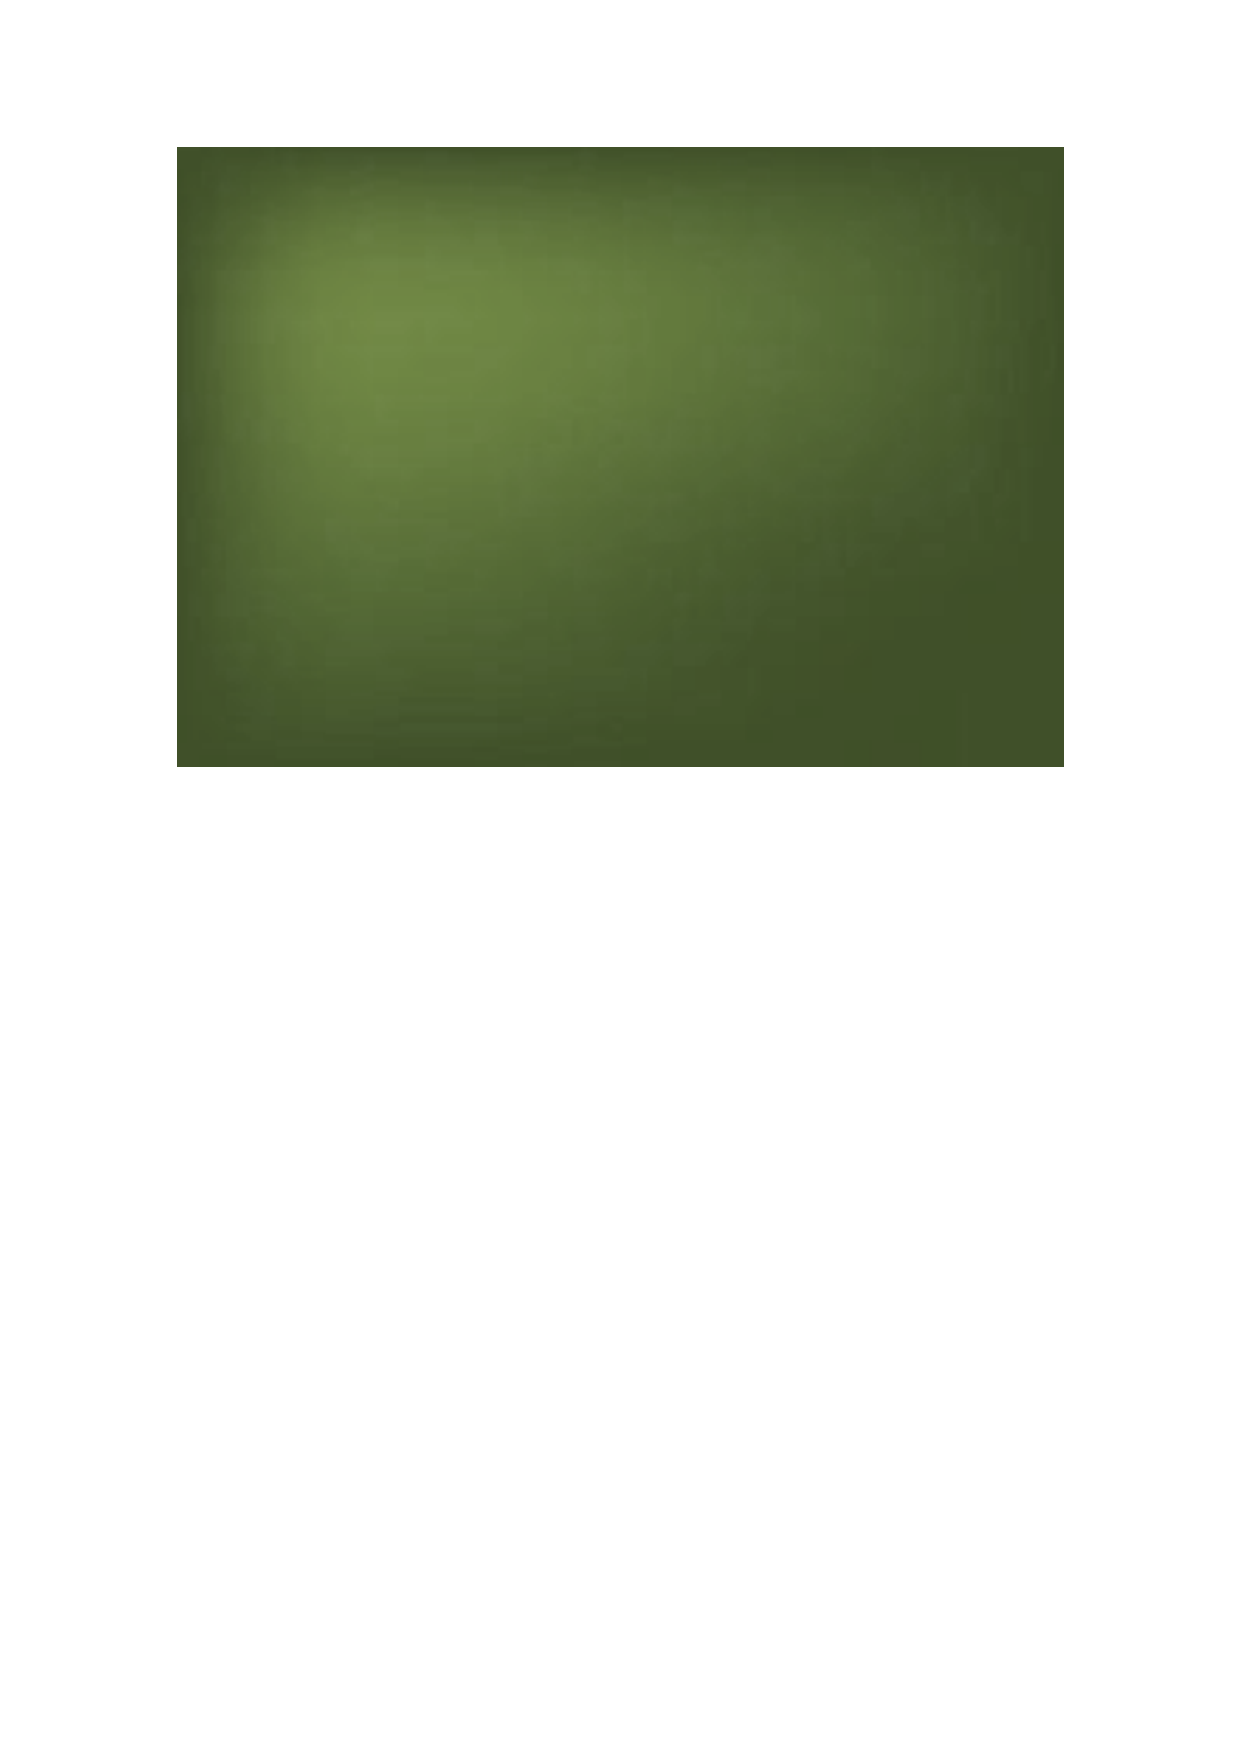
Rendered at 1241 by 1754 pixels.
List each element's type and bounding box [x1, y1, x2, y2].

picture [177, 147, 1064, 767]
